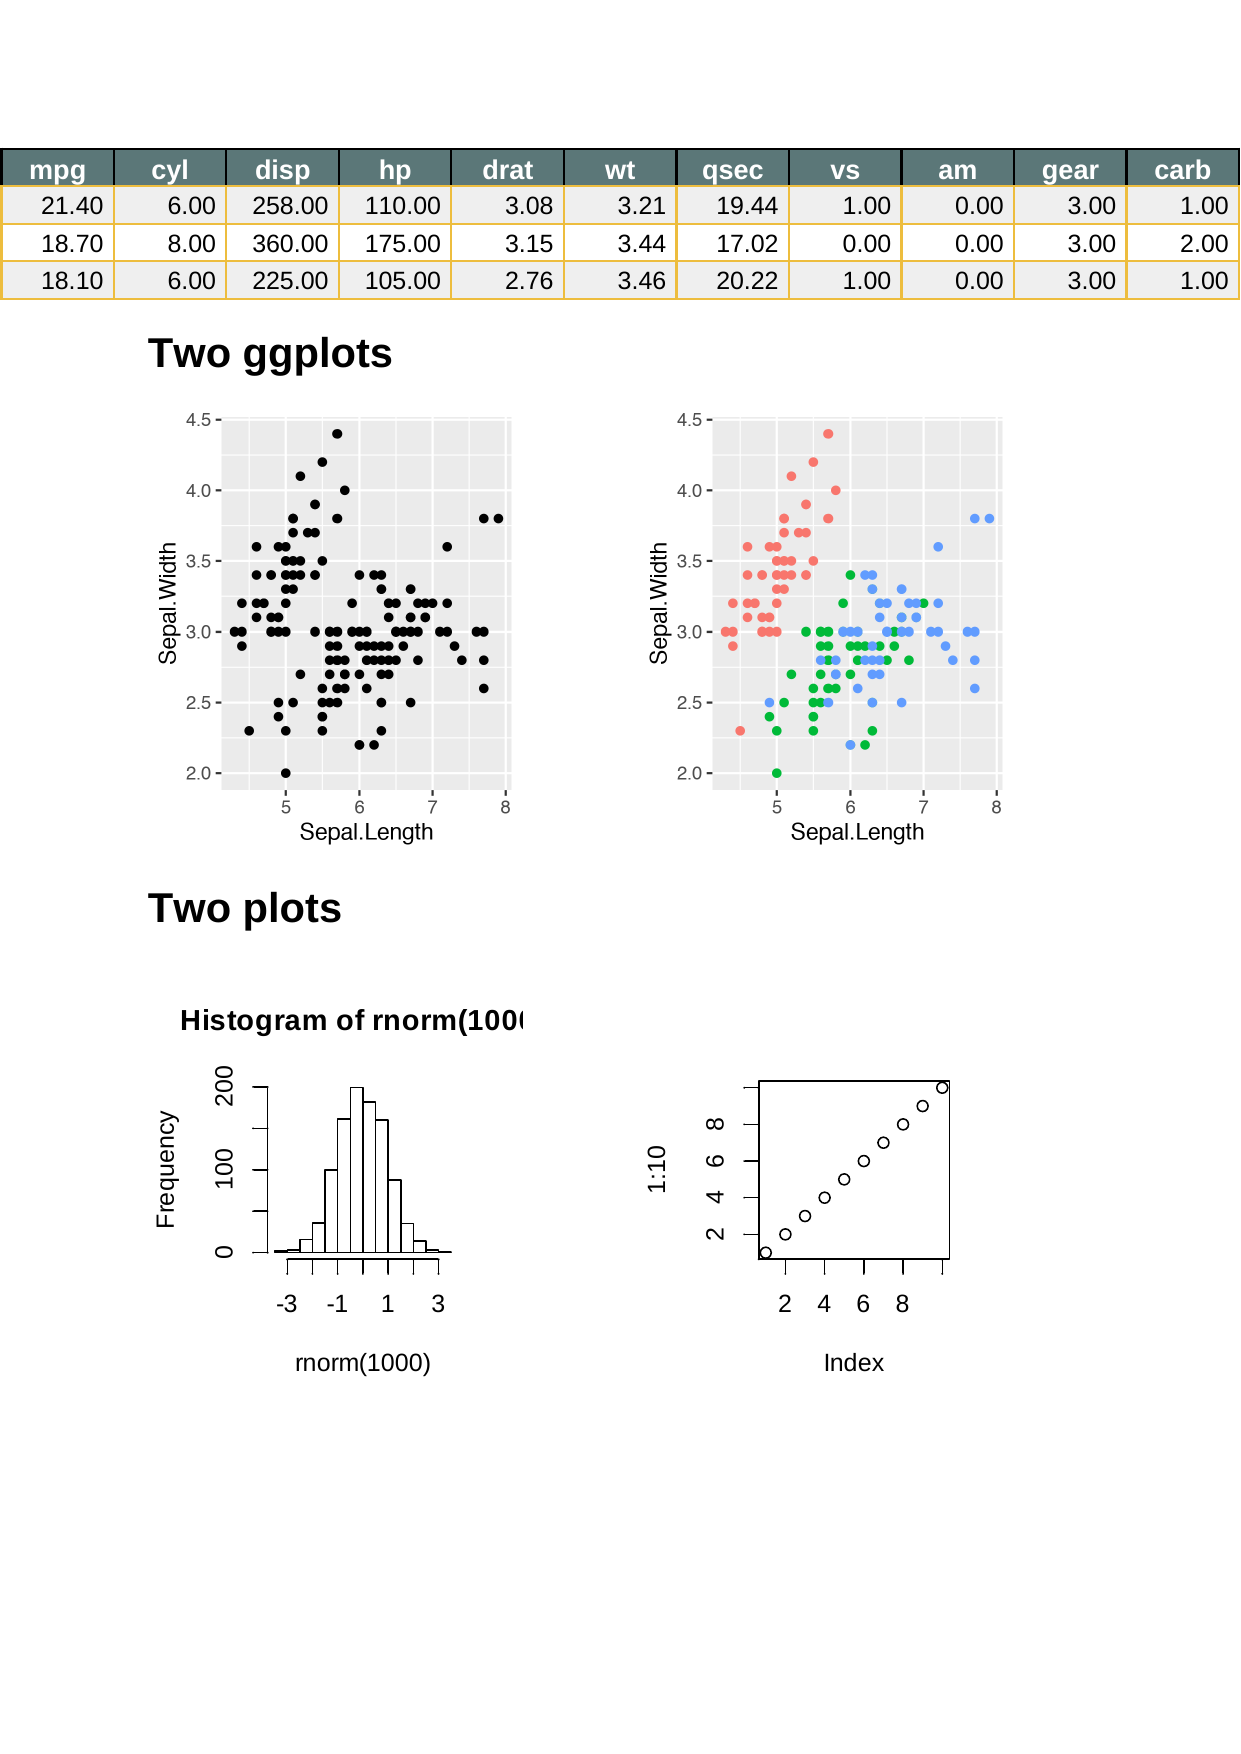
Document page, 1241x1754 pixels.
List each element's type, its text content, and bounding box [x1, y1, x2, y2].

table_header carb [1128, 150, 1238, 185]
table_cell 225.00 [227, 262, 338, 298]
text Two plots [148, 884, 1093, 932]
table_cell 0.00 [903, 262, 1013, 298]
table_cell 18.10 [3, 262, 113, 298]
table_header hp [340, 150, 450, 185]
table_cell 1.00 [790, 187, 900, 223]
table_cell 258.00 [227, 187, 338, 223]
table_header qsec [678, 150, 788, 185]
table_cell 3.15 [452, 225, 563, 260]
table_cell 3.00 [1015, 187, 1125, 223]
table_cell 1.00 [1128, 187, 1238, 223]
text Two ggplots [148, 328, 1093, 376]
table_cell 21.40 [3, 187, 113, 223]
table_cell 17.02 [678, 225, 788, 260]
table_cell 6.00 [115, 187, 225, 223]
table_cell 20.22 [678, 262, 788, 298]
table_cell 19.44 [678, 187, 788, 223]
table_cell 8.00 [115, 225, 225, 260]
table_cell 2.76 [452, 262, 563, 298]
table_header vs [790, 150, 900, 185]
table_cell 0.00 [790, 225, 900, 260]
table_cell 3.46 [565, 262, 675, 298]
table_cell 3.21 [565, 187, 675, 223]
table_cell 18.70 [3, 225, 113, 260]
table_cell 3.00 [1015, 225, 1125, 260]
table_header cyl [115, 150, 225, 185]
picture [638, 405, 1014, 856]
table_header mpg [3, 150, 113, 185]
table_cell 1.00 [790, 262, 900, 298]
table_cell 175.00 [340, 225, 450, 260]
picture [147, 405, 523, 856]
table_header am [903, 150, 1013, 185]
table_cell 110.00 [340, 187, 450, 223]
table_cell 0.00 [903, 187, 1013, 223]
table_cell 1.00 [1128, 262, 1238, 298]
table_header drat [452, 150, 563, 185]
table_cell 3.08 [452, 187, 563, 223]
table_cell 360.00 [227, 225, 338, 260]
table_cell 6.00 [115, 262, 225, 298]
table_header disp [227, 150, 338, 185]
table_cell 0.00 [903, 225, 1013, 260]
table_cell 105.00 [340, 262, 450, 298]
table_cell 2.00 [1128, 225, 1238, 260]
table_cell 3.00 [1015, 262, 1125, 298]
table_header gear [1015, 150, 1125, 185]
table_cell 3.44 [565, 225, 675, 260]
table_header wt [565, 150, 675, 185]
